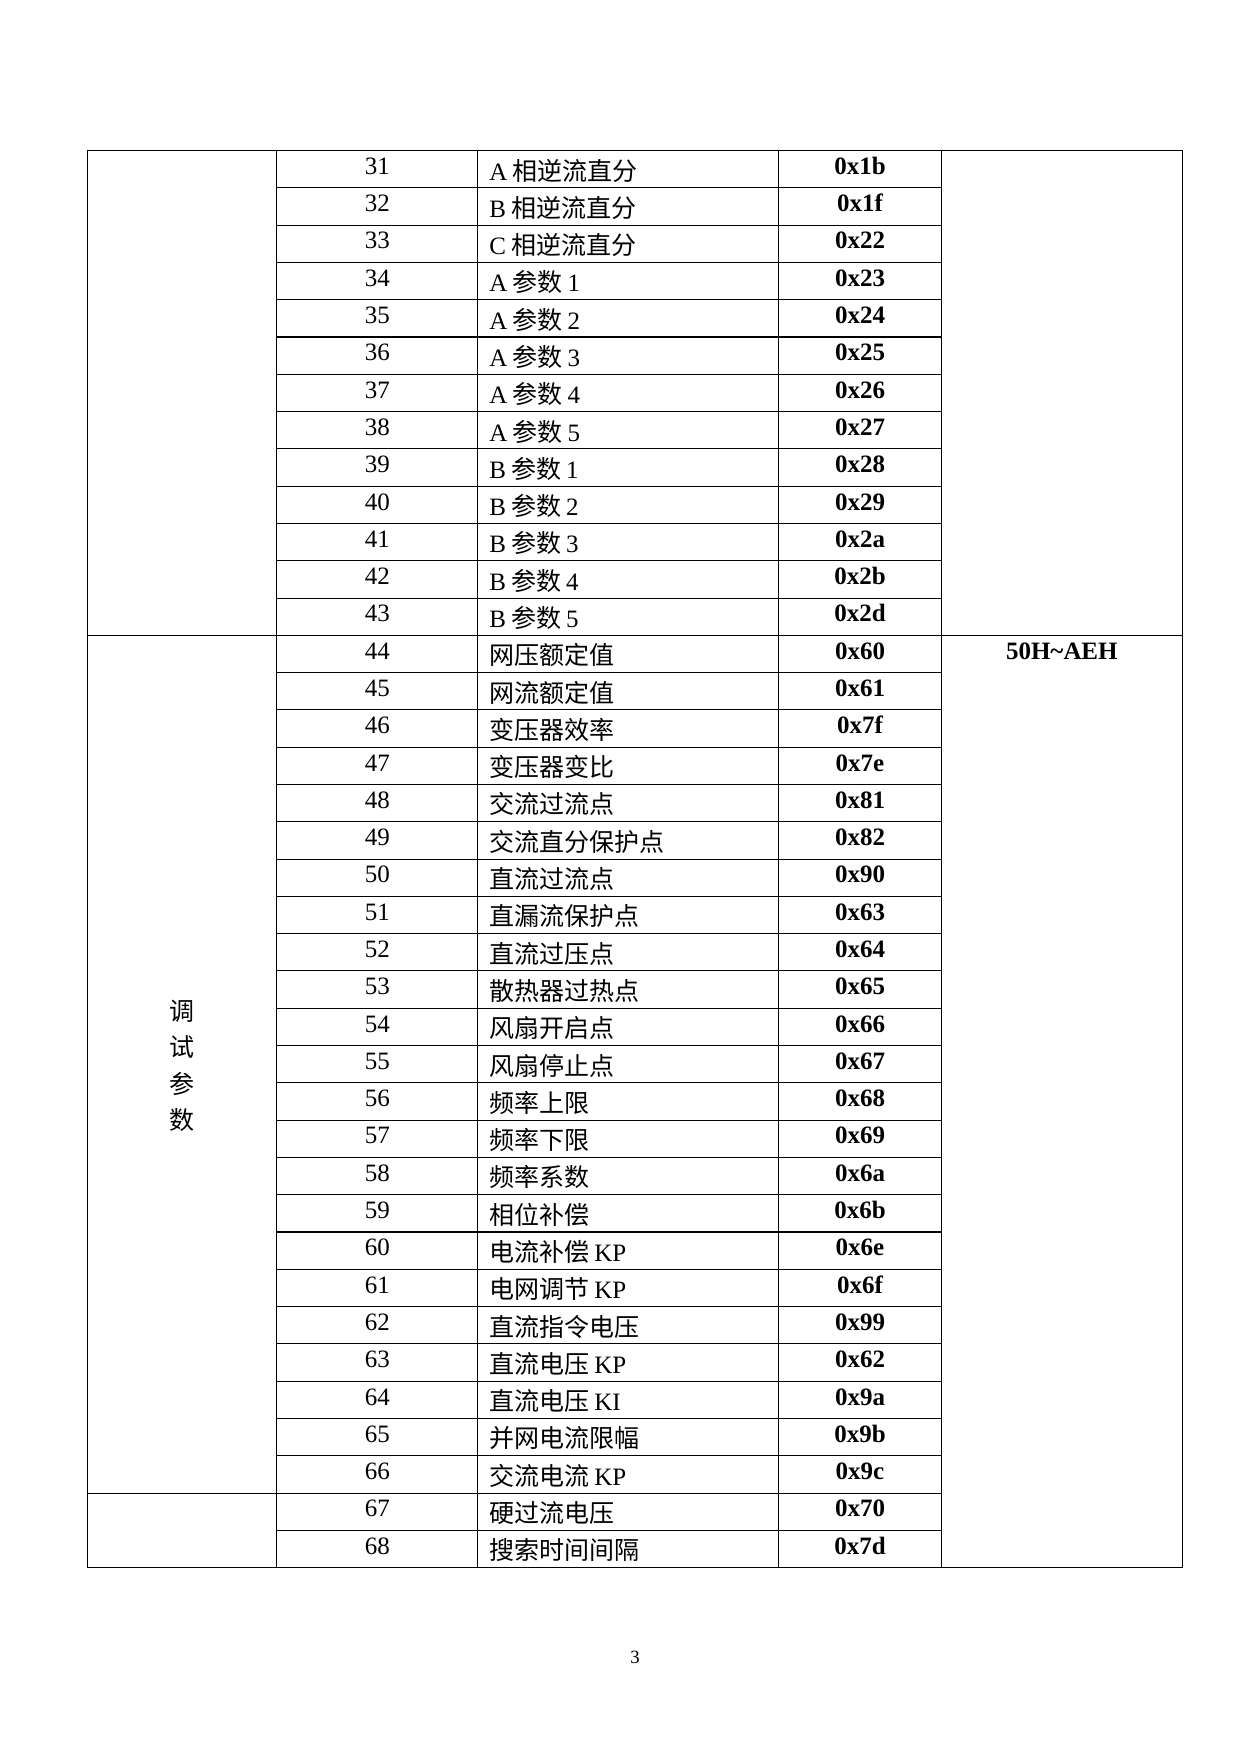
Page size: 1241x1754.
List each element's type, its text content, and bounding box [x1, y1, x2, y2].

table_cell A相逆流直分 [478, 151, 778, 187]
table_cell 变压器变比 [478, 748, 778, 784]
table_cell 0x66 [779, 1009, 941, 1045]
table_cell 0x63 [779, 897, 941, 933]
table_cell 0x62 [779, 1344, 941, 1381]
table_cell 42 [277, 561, 477, 597]
table_cell 53 [277, 971, 477, 1008]
table_cell 相位补偿 [478, 1195, 778, 1231]
table_cell 调 试 参 数 [88, 636, 276, 1492]
table_cell 0x99 [779, 1307, 941, 1343]
table_cell 0x24 [779, 300, 941, 336]
table_cell 0x70 [779, 1494, 941, 1530]
table_cell 0x67 [779, 1046, 941, 1082]
table_cell 34 [277, 263, 477, 299]
table_cell A参数4 [478, 375, 778, 411]
table_cell 44 [277, 636, 477, 672]
table_cell 65 [277, 1419, 477, 1455]
table_cell B参数5 [478, 599, 778, 635]
table_cell 0x7f [779, 710, 941, 747]
table_cell 0x9a [779, 1382, 941, 1418]
table_cell 0x64 [779, 934, 941, 970]
table_cell B相逆流直分 [478, 188, 778, 224]
table_cell 交流电流KP [478, 1456, 778, 1492]
table_cell A参数3 [478, 338, 778, 374]
table_cell 0x2a [779, 524, 941, 560]
table_cell 0x9c [779, 1456, 941, 1492]
table_cell 直流过压点 [478, 934, 778, 970]
table_cell 变压器效率 [478, 710, 778, 747]
table_cell 直流过流点 [478, 860, 778, 896]
table_cell 直流指令电压 [478, 1307, 778, 1343]
table_cell 直流电压KP [478, 1344, 778, 1381]
table_cell C相逆流直分 [478, 226, 778, 262]
table_cell 0x6b [779, 1195, 941, 1231]
table_cell 交流直分保护点 [478, 822, 778, 858]
table_cell 并网电流限幅 [478, 1419, 778, 1455]
table_cell 0x28 [779, 449, 941, 486]
table_cell 0x6a [779, 1158, 941, 1194]
table_cell 48 [277, 785, 477, 821]
table_cell 频率下限 [478, 1121, 778, 1157]
table_cell 散热器过热点 [478, 971, 778, 1008]
table_cell 51 [277, 897, 477, 933]
table_cell 0x60 [779, 636, 941, 672]
table_cell A参数5 [478, 412, 778, 448]
table_cell 45 [277, 673, 477, 709]
table_cell 0x6f [779, 1270, 941, 1306]
table_cell 0x25 [779, 338, 941, 374]
table_cell 0x22 [779, 226, 941, 262]
table_cell 0x2d [779, 599, 941, 635]
table_cell 0x61 [779, 673, 941, 709]
table_cell 52 [277, 934, 477, 970]
table_cell 33 [277, 226, 477, 262]
table_cell A参数2 [478, 300, 778, 336]
table_cell 43 [277, 599, 477, 635]
table_cell [88, 1494, 276, 1567]
table_cell 63 [277, 1344, 477, 1381]
table_cell 0x7d [779, 1531, 941, 1567]
table_cell 46 [277, 710, 477, 747]
table_cell 60 [277, 1233, 477, 1269]
table_cell 直漏流保护点 [478, 897, 778, 933]
table_cell 55 [277, 1046, 477, 1082]
table_cell 风扇开启点 [478, 1009, 778, 1045]
table_cell 0x27 [779, 412, 941, 448]
table_cell 64 [277, 1382, 477, 1418]
table_cell 58 [277, 1158, 477, 1194]
table_cell 67 [277, 1494, 477, 1530]
table_cell 0x2b [779, 561, 941, 597]
table_cell 0x23 [779, 263, 941, 299]
table_cell 0x68 [779, 1083, 941, 1119]
table_cell 0x69 [779, 1121, 941, 1157]
table_cell 网压额定值 [478, 636, 778, 672]
table_cell 0x82 [779, 822, 941, 858]
table_cell 38 [277, 412, 477, 448]
table_cell 直流电压KI [478, 1382, 778, 1418]
table_cell 电网调节KP [478, 1270, 778, 1306]
table_cell 硬过流电压 [478, 1494, 778, 1530]
table_cell 50H~AEH [942, 636, 1182, 1567]
table_cell B参数1 [478, 449, 778, 486]
table_cell 61 [277, 1270, 477, 1306]
table_cell 36 [277, 338, 477, 374]
table_cell 68 [277, 1531, 477, 1567]
table_cell 频率系数 [478, 1158, 778, 1194]
table_cell 0x9b [779, 1419, 941, 1455]
table_cell 0x29 [779, 487, 941, 523]
table_cell 风扇停止点 [478, 1046, 778, 1082]
table_cell 35 [277, 300, 477, 336]
table_cell A参数1 [478, 263, 778, 299]
table_cell B参数2 [478, 487, 778, 523]
table_cell 39 [277, 449, 477, 486]
table_cell 49 [277, 822, 477, 858]
table_cell 0x6e [779, 1233, 941, 1269]
table_cell B参数3 [478, 524, 778, 560]
table_cell 电流补偿KP [478, 1233, 778, 1269]
table_cell 交流过流点 [478, 785, 778, 821]
table_cell 57 [277, 1121, 477, 1157]
table_cell 0x81 [779, 785, 941, 821]
table_cell 0x1f [779, 188, 941, 224]
table_cell 50 [277, 860, 477, 896]
table_cell 0x65 [779, 971, 941, 1008]
table_cell 62 [277, 1307, 477, 1343]
table_cell 66 [277, 1456, 477, 1492]
table_cell 0x1b [779, 151, 941, 187]
table_cell B参数4 [478, 561, 778, 597]
table_cell 网流额定值 [478, 673, 778, 709]
table_cell 40 [277, 487, 477, 523]
table_cell 37 [277, 375, 477, 411]
table_cell 0x26 [779, 375, 941, 411]
table_cell 搜索时间间隔 [478, 1531, 778, 1567]
table_cell 47 [277, 748, 477, 784]
table_cell 54 [277, 1009, 477, 1045]
table_cell 31 [277, 151, 477, 187]
table_cell 频率上限 [478, 1083, 778, 1119]
table_cell 32 [277, 188, 477, 224]
table_cell 56 [277, 1083, 477, 1119]
table_cell 41 [277, 524, 477, 560]
table_cell 0x90 [779, 860, 941, 896]
table_cell 59 [277, 1195, 477, 1231]
table_cell 0x7e [779, 748, 941, 784]
